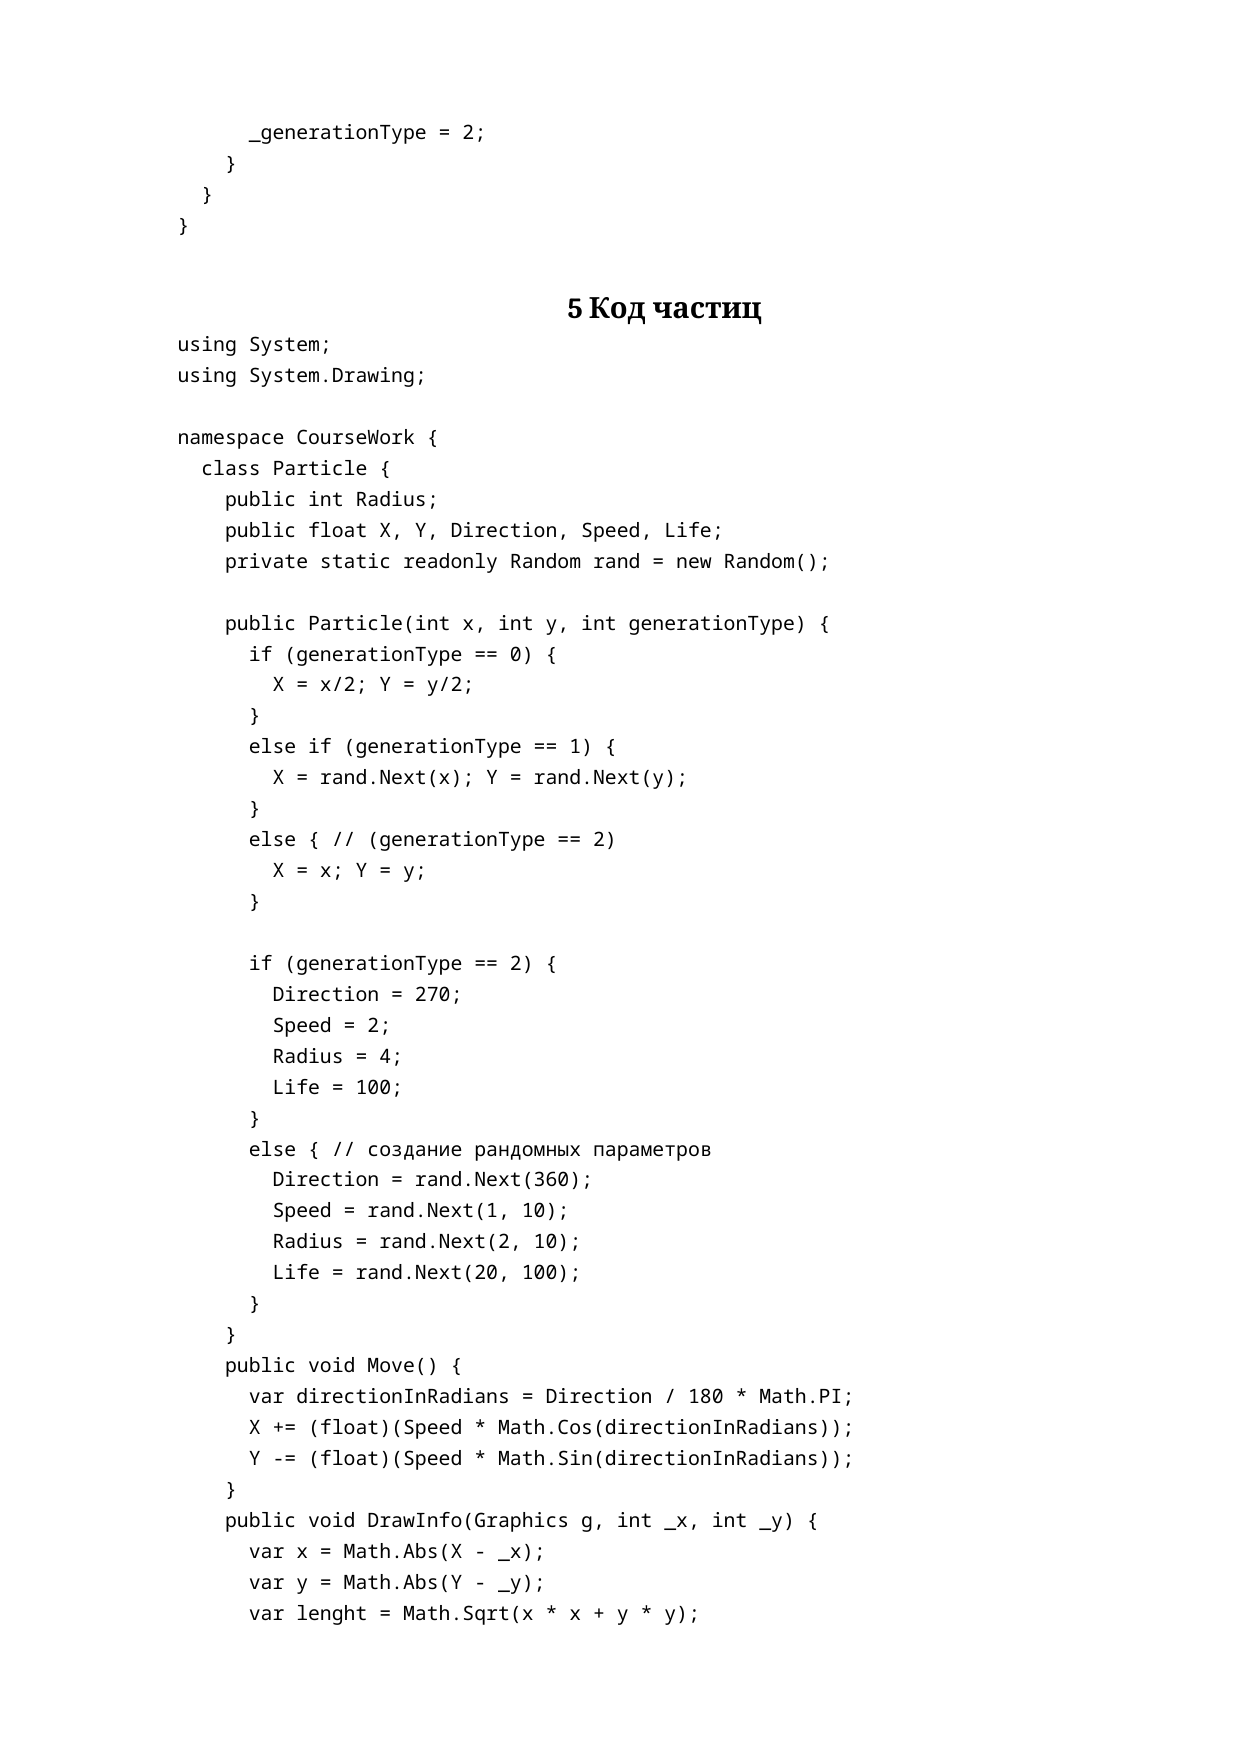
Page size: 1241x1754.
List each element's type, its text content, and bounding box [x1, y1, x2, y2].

text Direction = 270; [177, 980, 1152, 1007]
text } [177, 149, 1152, 176]
text } [177, 211, 1152, 238]
text using System.Drawing; [177, 361, 1152, 388]
text } [177, 702, 1152, 729]
text else if (generationType == 1) { [177, 733, 1152, 759]
text var lenght = Math.Sqrt(x * x + y * y); [177, 1599, 1152, 1626]
text var x = Math.Abs(X - _x); [177, 1537, 1152, 1564]
text class Particle { [177, 454, 1152, 481]
text public void Move() { [177, 1351, 1152, 1378]
text public void DrawInfo(Graphics g, int _x, int _y) { [177, 1506, 1152, 1533]
text Radius = rand.Next(2, 10); [177, 1228, 1152, 1254]
text Life = 100; [177, 1073, 1152, 1100]
text Life = rand.Next(20, 100); [177, 1258, 1152, 1286]
text } [177, 887, 1152, 914]
text var directionInRadians = Direction / 180 * Math.PI; [177, 1382, 1152, 1409]
text private static readonly Random rand = new Random(); [177, 547, 1152, 574]
text public int Radius; [177, 485, 1152, 512]
text else { // (generationType == 2) [177, 825, 1152, 852]
text X += (float)(Speed * Math.Cos(directionInRadians)); [177, 1413, 1152, 1440]
subtitle 5 Код частиц [177, 292, 1152, 325]
text } [177, 180, 1152, 207]
text } [177, 794, 1152, 821]
text } [177, 1104, 1152, 1131]
text Direction = rand.Next(360); [177, 1166, 1152, 1193]
text Speed = rand.Next(1, 10); [177, 1197, 1152, 1224]
text Y -= (float)(Speed * Math.Sin(directionInRadians)); [177, 1444, 1152, 1471]
text _generationType = 2; [177, 118, 1152, 145]
text public float X, Y, Direction, Speed, Life; [177, 516, 1152, 543]
text if (generationType == 0) { [177, 640, 1152, 667]
text Radius = 4; [177, 1042, 1152, 1069]
text Speed = 2; [177, 1011, 1152, 1038]
text else { // создание рандомных параметров [177, 1135, 1152, 1162]
text } [177, 1475, 1152, 1502]
text if (generationType == 2) { [177, 949, 1152, 976]
text namespace CourseWork { [177, 423, 1152, 450]
text } [177, 1289, 1152, 1316]
text X = x/2; Y = y/2; [177, 671, 1152, 698]
text X = rand.Next(x); Y = rand.Next(y); [177, 763, 1152, 791]
text public Particle(int x, int y, int generationType) { [177, 609, 1152, 636]
text using System; [177, 330, 1152, 357]
text } [177, 1320, 1152, 1347]
text var y = Math.Abs(Y - _y); [177, 1568, 1152, 1595]
text X = x; Y = y; [177, 856, 1152, 883]
